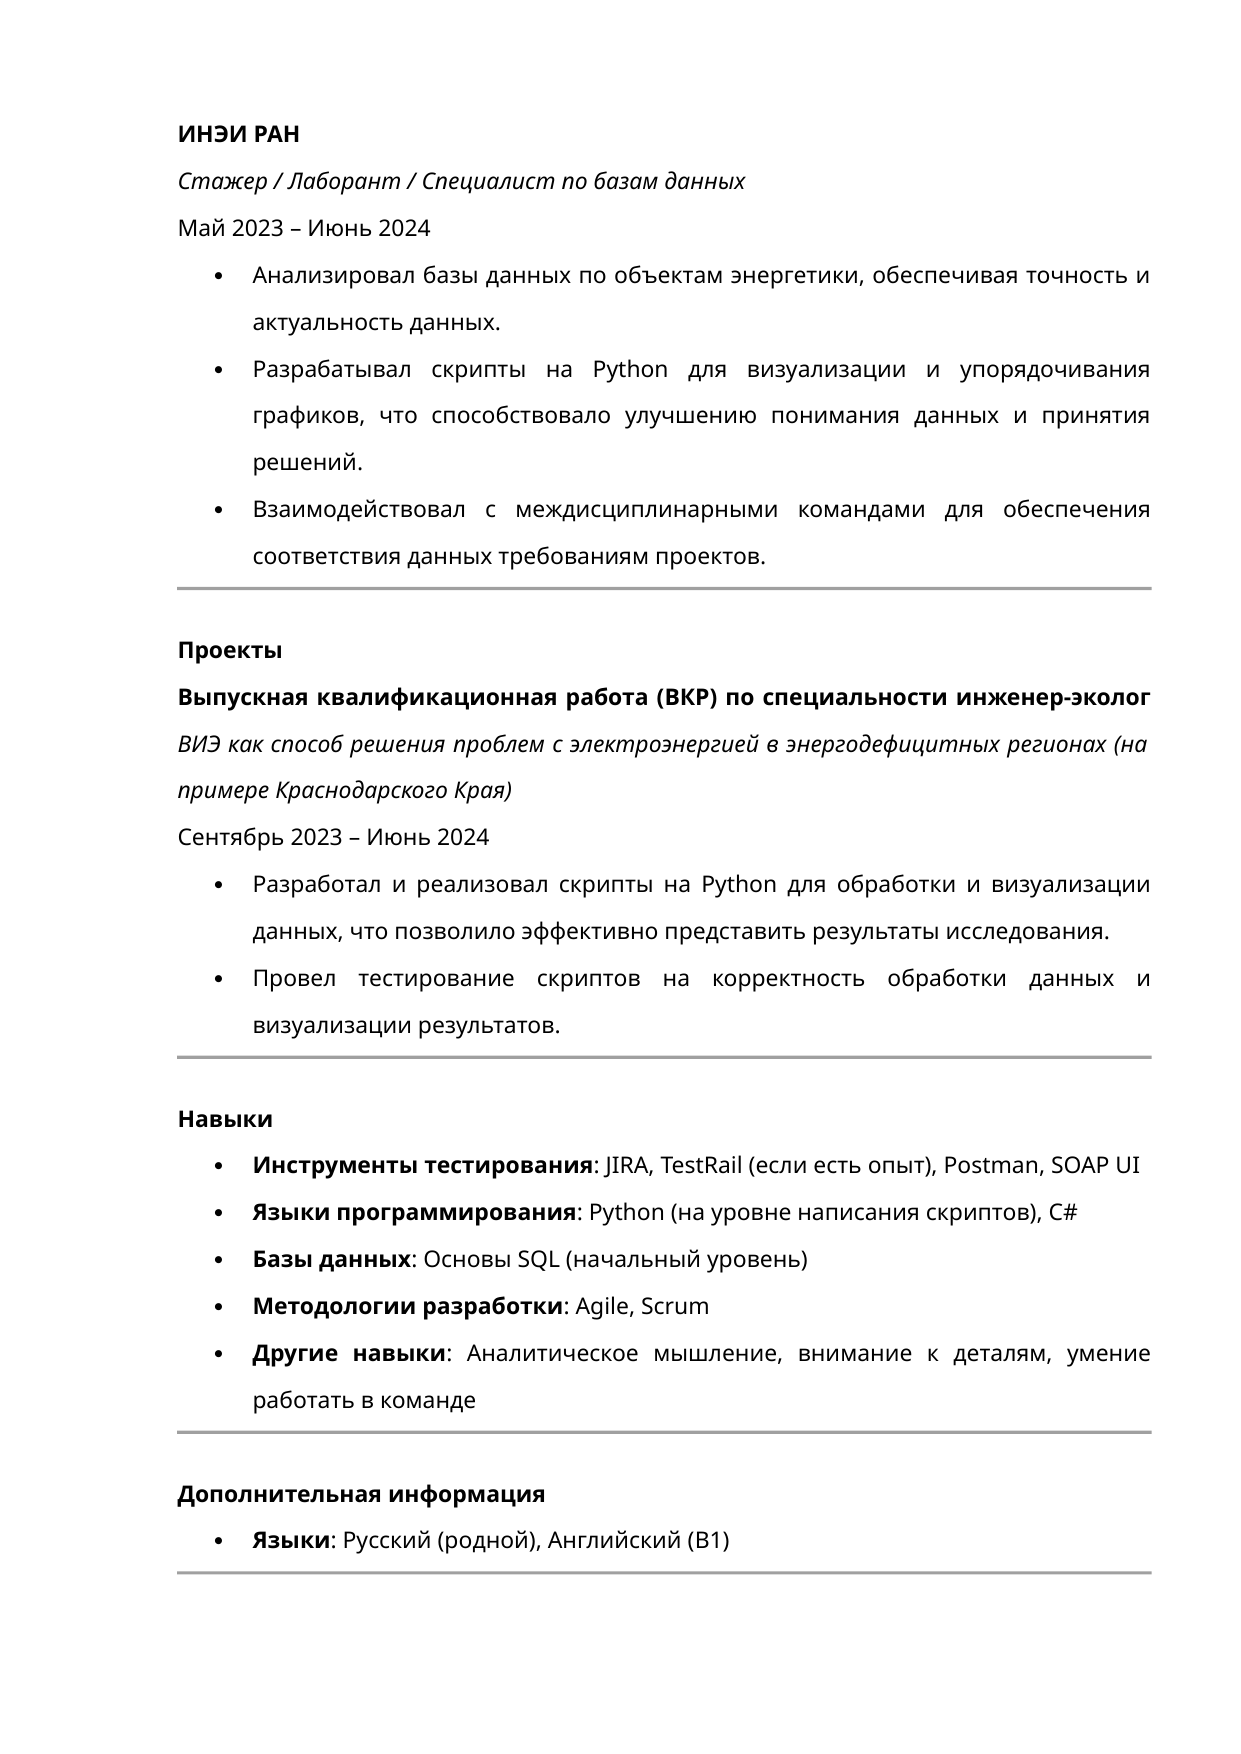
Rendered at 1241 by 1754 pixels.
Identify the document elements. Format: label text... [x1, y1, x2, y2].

list Разрабатывал скрипты на Python для визуализации и упорядочивания графиков, что способствовало улучшению понимания данных и принятия решений. [215, 352, 1152, 477]
list Методологии разработки: Agile, Scrum [215, 1290, 1152, 1321]
text Выпускная квалификационная работа (ВКР) по специальности инженер-эколог ВИЭ как способ решения проблем с электроэнергией в энергодефицитных регионах (на примере Краснодарского Края) [177, 681, 1152, 806]
list Инструменты тестирования: JIRA, TestRail (если есть опыт), Postman, SOAP UI [215, 1149, 1152, 1181]
list Анализировал базы данных по объектам энергетики, обеспечивая точность и актуальность данных. [215, 259, 1152, 337]
text ИНЭИ РАН Стажер / Лаборант / Специалист по базам данных Май 2023 – Июнь 2024 [177, 118, 1152, 243]
list Базы данных: Основы SQL (начальный уровень) [215, 1243, 1152, 1274]
list Языки: Русский (родной), Английский (B1) [215, 1524, 1152, 1556]
text Сентябрь 2023 – Июнь 2024 [177, 821, 1152, 852]
list Языки программирования: Python (на уровне написания скриптов), C# [215, 1196, 1152, 1227]
text Проекты [177, 634, 1152, 665]
list Разработал и реализовал скрипты на Python для обработки и визуализации данных, что позволило эффективно представить результаты исследования. [215, 868, 1152, 946]
text Навыки [177, 1102, 1152, 1134]
text Дополнительная информация [177, 1477, 1152, 1509]
list Провел тестирование скриптов на корректность обработки данных и визуализации результатов. [215, 962, 1152, 1040]
list Другие навыки: Аналитическое мышление, внимание к деталям, умение работать в команде [215, 1337, 1152, 1415]
list Взаимодействовал с междисциплинарными командами для обеспечения соответствия данных требованиям проектов. [215, 493, 1152, 571]
